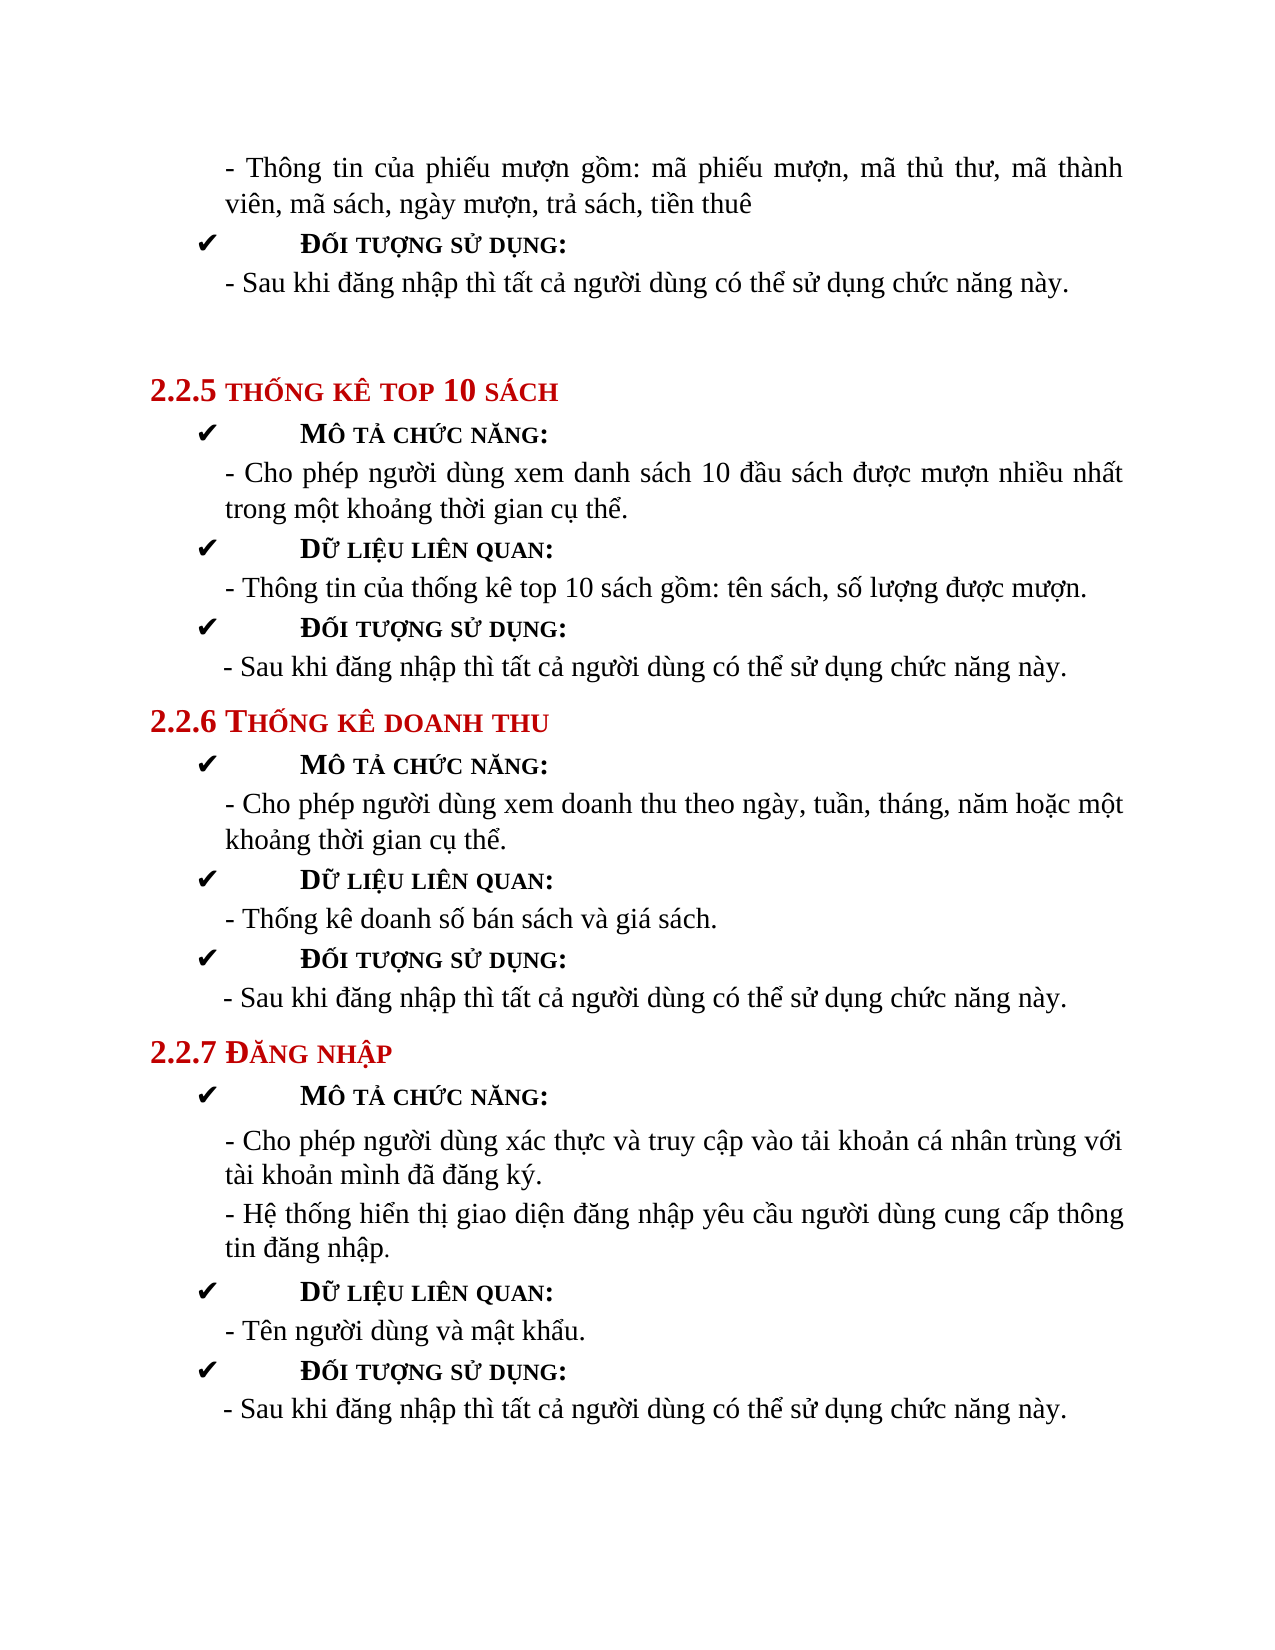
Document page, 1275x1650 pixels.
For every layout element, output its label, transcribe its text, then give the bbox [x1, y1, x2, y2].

text - Sau khi đăng nhập thì tất cả người dùng có thể sử dụng chức năng này. [150, 980, 1125, 1013]
text - Thông tin của thống kê top 10 sách gồm: tên sách, số lượng được mượn. [225, 570, 1125, 603]
text - Sau khi đăng nhập thì tất cả người dùng có thể sử dụng chức năng này. [150, 265, 1125, 299]
text - Hệ thống hiển thị giao diện đăng nhập yêu cầu người dùng cung cấp thông tin đăng nhập. [225, 1197, 1125, 1264]
text - Cho phép người dùng xác thực và truy cập vào tải khoản cá nhân trùng với tài khoản mình đã đăng ký. [225, 1123, 1125, 1190]
text - Thống kê doanh số bán sách và giá sách. [150, 901, 1125, 934]
subtitle Thống kê doanh thu [150, 702, 1125, 740]
text ✔ Đối tượng sử dụng: [150, 606, 1125, 646]
text - Tên người dùng và mật khẩu. [150, 1313, 1125, 1346]
subtitle Đăng nhập [150, 1033, 1125, 1071]
text - Sau khi đăng nhập thì tất cả người dùng có thể sử dụng chức năng này. [150, 649, 1125, 682]
text - Thông tin của phiếu mượn gồm: mã phiếu mượn, mã thủ thư, mã thành viên, mã sách, ngày mượn, trả sách, tiền thuê [225, 150, 1125, 220]
text ✔ Đối tượng sử dụng: [150, 937, 1125, 977]
subtitle thống kê top 10 sách [150, 371, 1125, 409]
text ✔ Mô tả chức năng: [150, 743, 1125, 783]
text ✔ Dữ liệu liên quan: [150, 527, 1125, 567]
text ✔ Mô tả chức năng: [150, 1074, 1125, 1114]
text ✔ Đối tượng sử dụng: [150, 222, 1125, 262]
text - Cho phép người dùng xem danh sách 10 đầu sách được mượn nhiều nhất trong một khoảng thời gian cụ thể. [225, 455, 1125, 524]
text ✔ Dữ liệu liên quan: [150, 858, 1125, 898]
text - Cho phép người dùng xem doanh thu theo ngày, tuần, tháng, năm hoặc một khoảng thời gian cụ thể. [225, 786, 1125, 856]
text ✔ Dữ liệu liên quan: [150, 1270, 1125, 1309]
text ✔ Đối tượng sử dụng: [150, 1349, 1125, 1388]
text - Sau khi đăng nhập thì tất cả người dùng có thể sử dụng chức năng này. [150, 1392, 1125, 1425]
text ✔ Mô tả chức năng: [150, 412, 1125, 452]
